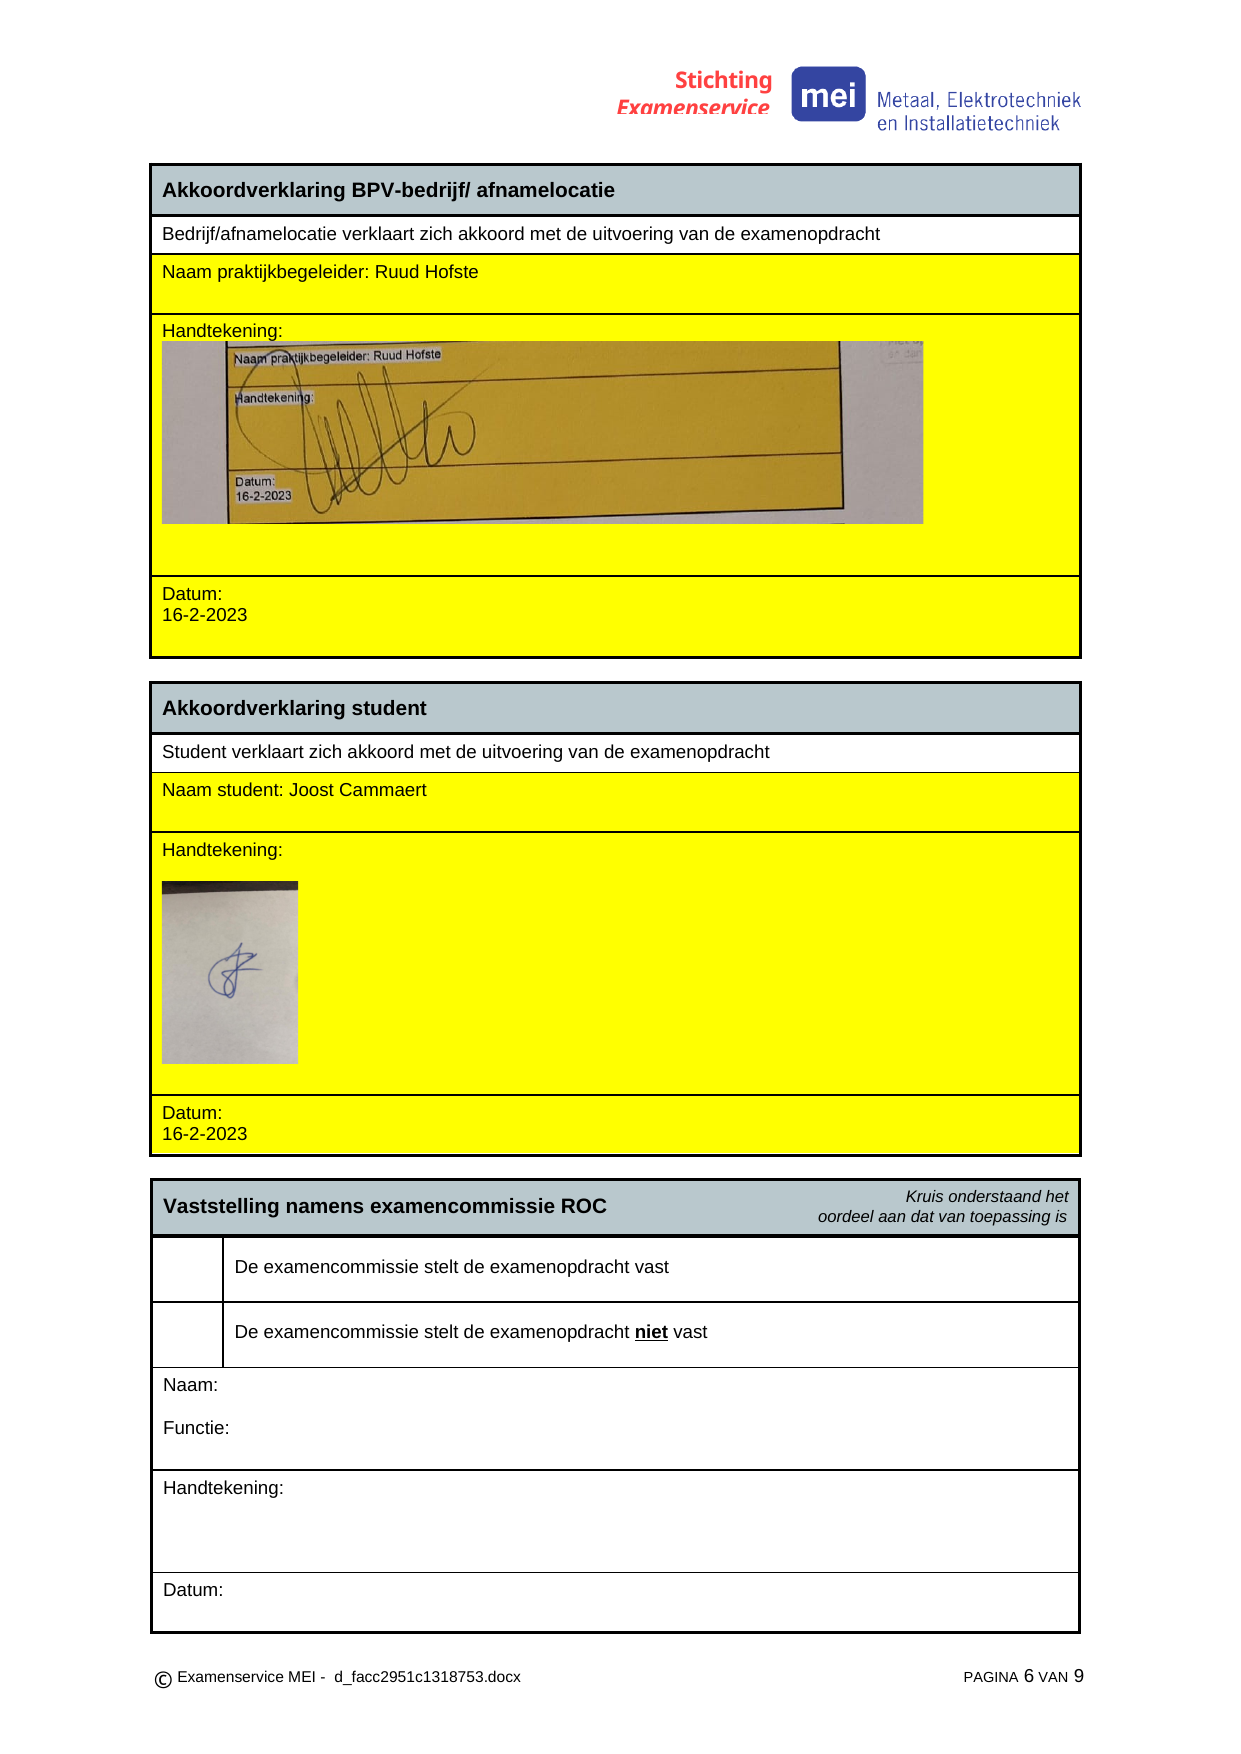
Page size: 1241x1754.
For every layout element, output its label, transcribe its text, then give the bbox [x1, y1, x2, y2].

table_cell Handtekening: [152, 315, 1079, 575]
table_cell Datum: [153, 1573, 1078, 1631]
table_cell Naam: Functie: [153, 1368, 1078, 1469]
table_cell Student verklaart zich akkoord met de uitvoering van de examenopdracht [152, 735, 1079, 772]
table_cell Datum: 16-2-2023 [152, 1096, 1079, 1153]
table_header Akkoordverklaring BPV-bedrijf/ afnamelocatie [152, 166, 1079, 214]
picture [628, 59, 1088, 143]
picture [161, 881, 299, 1064]
table_header Vaststelling namens examencommissie ROC [153, 1181, 740, 1234]
table_header Kruis onderstaand het oordeel aan dat van toepassing is [740, 1181, 1078, 1234]
table_cell De examencommissie stelt de examenopdracht vast [224, 1238, 1078, 1301]
table_cell Datum: 16-2-2023 [152, 577, 1079, 656]
table_cell Naam praktijkbegeleider: Ruud Hofste [152, 255, 1079, 313]
table_header Akkoordverklaring student [152, 684, 1079, 732]
table_cell Bedrijf/afnamelocatie verklaart zich akkoord met de uitvoering van de examenopdracht [152, 217, 1079, 253]
table_cell [153, 1238, 222, 1301]
table_cell Naam student: Joost Cammaert [152, 773, 1079, 831]
table_cell Handtekening: [153, 1471, 1078, 1572]
table_cell De examencommissie stelt de examenopdracht niet vast [224, 1303, 1078, 1367]
picture [161, 341, 924, 524]
table_cell Handtekening: [152, 833, 1079, 1094]
table_cell [153, 1303, 222, 1367]
